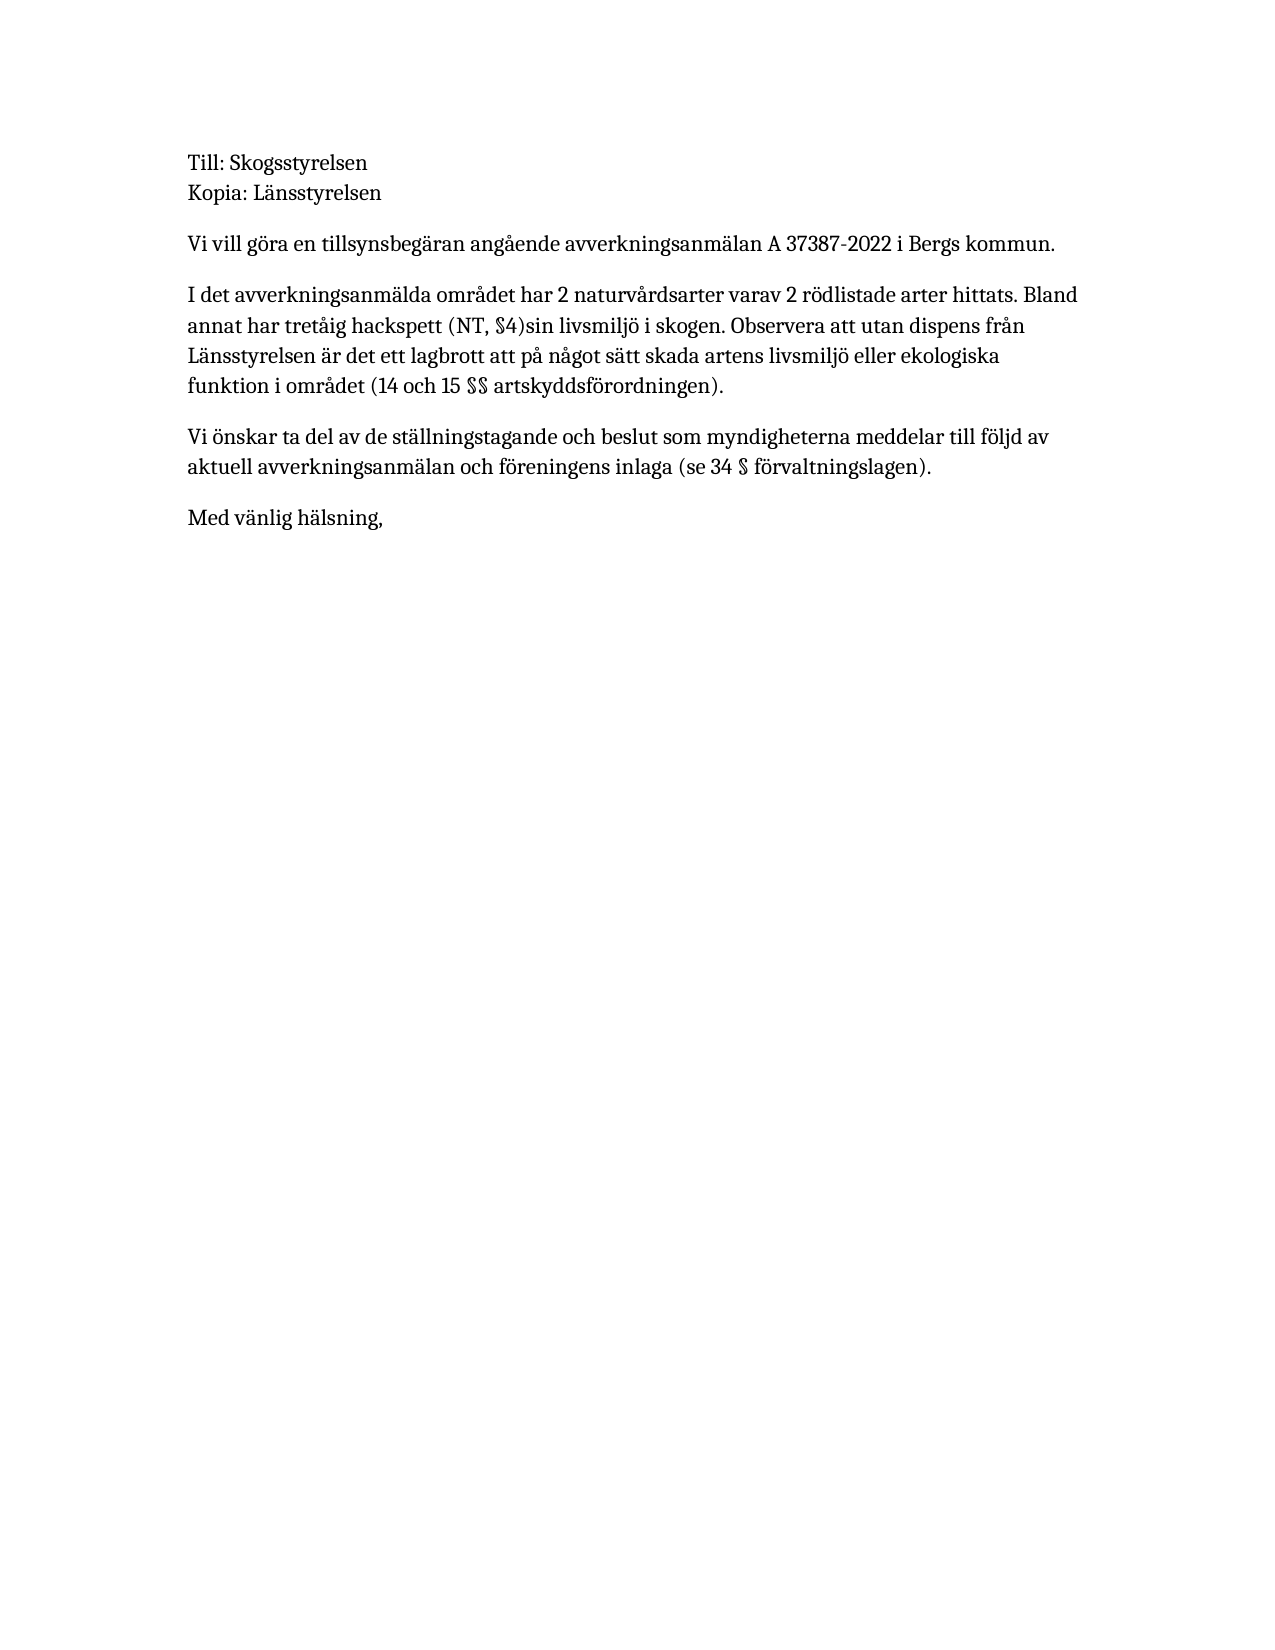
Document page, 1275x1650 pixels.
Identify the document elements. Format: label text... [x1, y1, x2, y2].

text Med vänlig hälsning, [187, 505, 1087, 562]
text I det avverkningsanmälda området har 2 naturvårdsarter varav 2 rödlistade arter hittats. Bland annat har tretåig hackspett (NT, §4)sin livsmiljö i skogen. Observera att utan dispens från Länsstyrelsen är det ett lagbrott att på något sätt skada artens livsmiljö eller ekologiska funktion i området (14 och 15 §§ artskyddsförordningen). [187, 282, 1087, 399]
text Vi önskar ta del av de ställningstagande och beslut som myndigheterna meddelar till följd av aktuell avverkningsanmälan och föreningens inlaga (se 34 § förvaltningslagen). [187, 424, 1087, 481]
text Till: Skogsstyrelsen Kopia: Länsstyrelsen [187, 150, 1087, 207]
text Vi vill göra en tillsynsbegäran angående avverkningsanmälan A 37387-2022 i Bergs kommun. [187, 231, 1087, 258]
